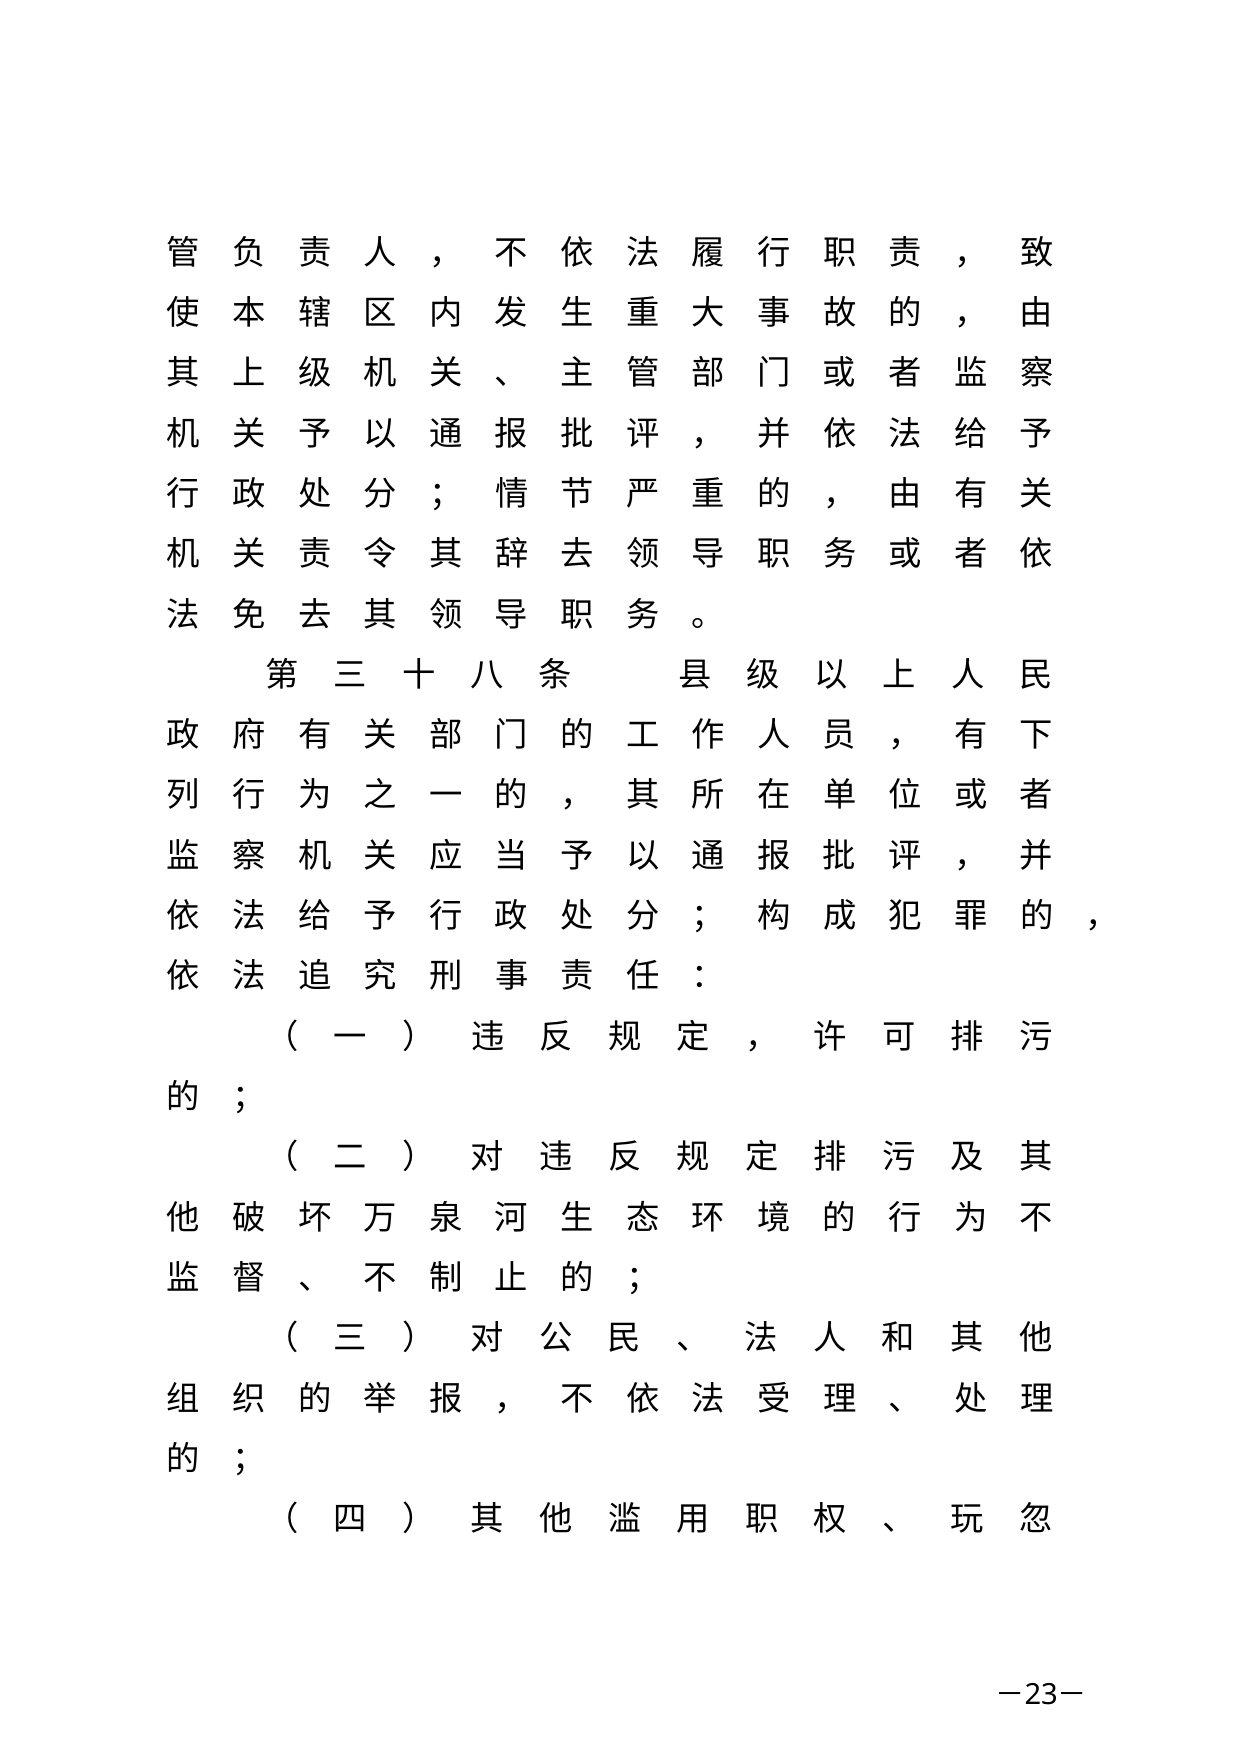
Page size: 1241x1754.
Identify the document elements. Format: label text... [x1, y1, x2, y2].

text （三）对公民、法人和其他组织的举报，不依法受理、处理的； [167, 1305, 1085, 1486]
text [167, 1486, 1085, 1546]
text （一）违反规定，许可排污的； [167, 1003, 1085, 1124]
text （二）对违反规定排污及其他破坏万泉河生态环境的行为不监督、不制止的； [167, 1124, 1085, 1305]
text 第三十八条 县级以上人民政府有关部门的工作人员，有下列行为之一的，其所在单位或者监察机关应当予以通报批评，并依法给予行政处分；构成犯罪的，依法追究刑事责任： [167, 642, 1085, 1003]
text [167, 219, 1085, 642]
